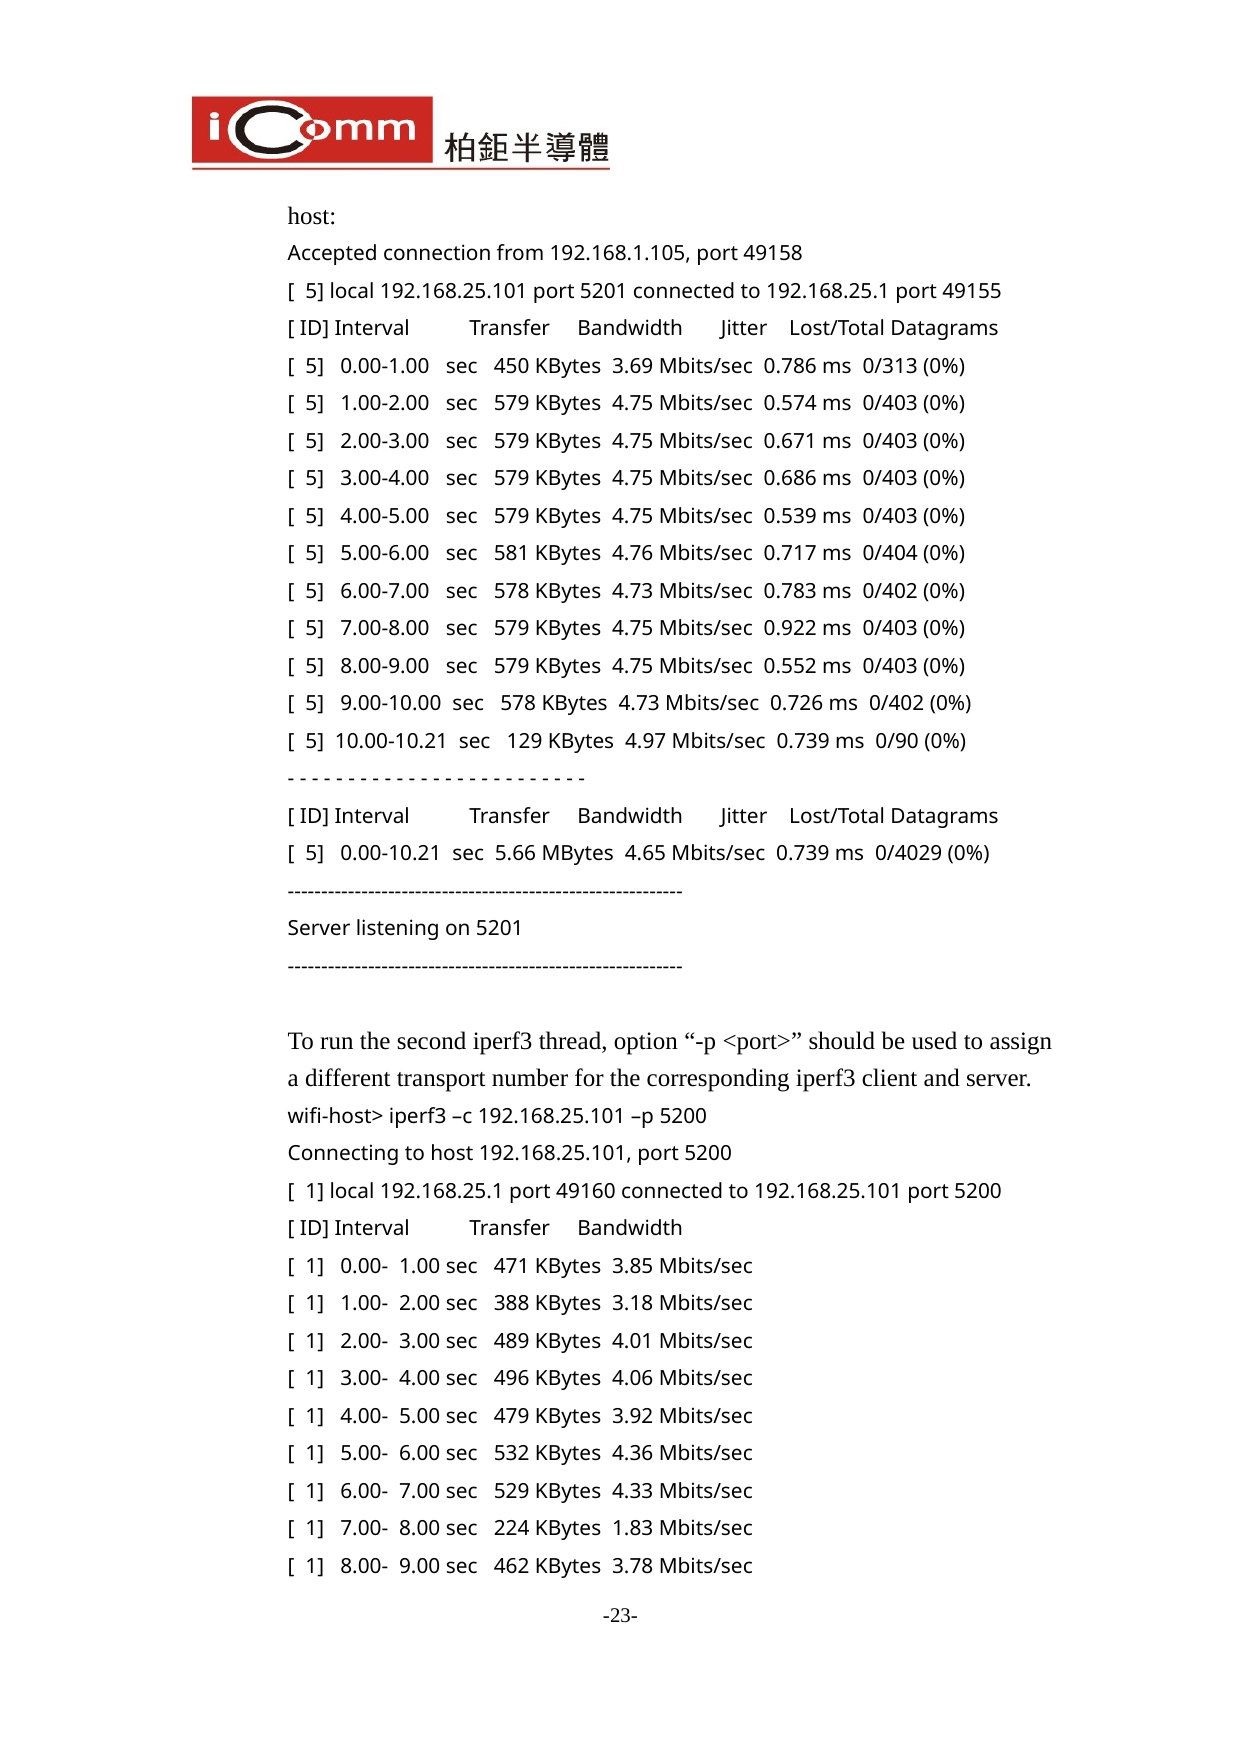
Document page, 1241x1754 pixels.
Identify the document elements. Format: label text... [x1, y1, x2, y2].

text [ 5] 7.00-8.00 sec 579 KBytes 4.75 Mbits/sec 0.922 ms 0/403 (0%) [287, 609, 1053, 646]
text [ 5] 0.00-10.21 sec 5.66 MBytes 4.65 Mbits/sec 0.739 ms 0/4029 (0%) [287, 834, 1053, 871]
text [ 1] 7.00- 8.00 sec 224 KBytes 1.83 Mbits/sec [287, 1509, 1053, 1546]
text [ 5] 2.00-3.00 sec 579 KBytes 4.75 Mbits/sec 0.671 ms 0/403 (0%) [287, 421, 1053, 459]
text Connecting to host 192.168.25.101, port 5200 [287, 1134, 1053, 1171]
text [ 5] 0.00-1.00 sec 450 KBytes 3.69 Mbits/sec 0.786 ms 0/313 (0%) [287, 346, 1053, 384]
text ----------------------------------------------------------- [287, 871, 1053, 909]
text [ 1] 1.00- 2.00 sec 388 KBytes 3.18 Mbits/sec [287, 1284, 1053, 1321]
text [ ID] Interval Transfer Bandwidth Jitter Lost/Total Datagrams [287, 309, 1053, 346]
text [ 5] 5.00-6.00 sec 581 KBytes 4.76 Mbits/sec 0.717 ms 0/404 (0%) [287, 534, 1053, 571]
text [ ID] Interval Transfer Bandwidth [287, 1209, 1053, 1246]
picture [187, 88, 620, 178]
text Server listening on 5201 [287, 909, 1053, 946]
text [ 1] 0.00- 1.00 sec 471 KBytes 3.85 Mbits/sec [287, 1246, 1053, 1284]
text [ 1] 2.00- 3.00 sec 489 KBytes 4.01 Mbits/sec [287, 1321, 1053, 1359]
text [ 5] local 192.168.25.101 port 5201 connected to 192.168.25.1 port 49155 [287, 271, 1053, 309]
text [ 5] 3.00-4.00 sec 579 KBytes 4.75 Mbits/sec 0.686 ms 0/403 (0%) [287, 459, 1053, 496]
text ----------------------------------------------------------- [287, 946, 1053, 984]
text [ 5] 4.00-5.00 sec 579 KBytes 4.75 Mbits/sec 0.539 ms 0/403 (0%) [287, 496, 1053, 534]
text [ 1] 3.00- 4.00 sec 496 KBytes 4.06 Mbits/sec [287, 1359, 1053, 1396]
text [ 5] 10.00-10.21 sec 129 KBytes 4.97 Mbits/sec 0.739 ms 0/90 (0%) [287, 721, 1053, 759]
text [ 1] 6.00- 7.00 sec 529 KBytes 4.33 Mbits/sec [287, 1471, 1053, 1509]
text - - - - - - - - - - - - - - - - - - - - - - - - - [287, 759, 1053, 796]
text [ 5] 1.00-2.00 sec 579 KBytes 4.75 Mbits/sec 0.574 ms 0/403 (0%) [287, 384, 1053, 421]
text [ ID] Interval Transfer Bandwidth Jitter Lost/Total Datagrams [287, 796, 1053, 834]
text [ 1] 4.00- 5.00 sec 479 KBytes 3.92 Mbits/sec [287, 1396, 1053, 1434]
text [ 1] local 192.168.25.1 port 49160 connected to 192.168.25.101 port 5200 [287, 1171, 1053, 1209]
text [ 5] 8.00-9.00 sec 579 KBytes 4.75 Mbits/sec 0.552 ms 0/403 (0%) [287, 646, 1053, 684]
text [ 1] 5.00- 6.00 sec 532 KBytes 4.36 Mbits/sec [287, 1434, 1053, 1471]
text Accepted connection from 192.168.1.105, port 49158 [287, 234, 1053, 271]
text [ 5] 6.00-7.00 sec 578 KBytes 4.73 Mbits/sec 0.783 ms 0/402 (0%) [287, 571, 1053, 609]
text wifi-host> iperf3 –c 192.168.25.101 –p 5200 [287, 1096, 1053, 1134]
text [ 5] 9.00-10.00 sec 578 KBytes 4.73 Mbits/sec 0.726 ms 0/402 (0%) [287, 684, 1053, 721]
text To run the second iperf3 thread, option “-p <port>” should be used to assign a different transport number for the corresponding iperf3 client and server. [287, 1021, 1053, 1096]
text [ 1] 8.00- 9.00 sec 462 KBytes 3.78 Mbits/sec [287, 1546, 1053, 1584]
